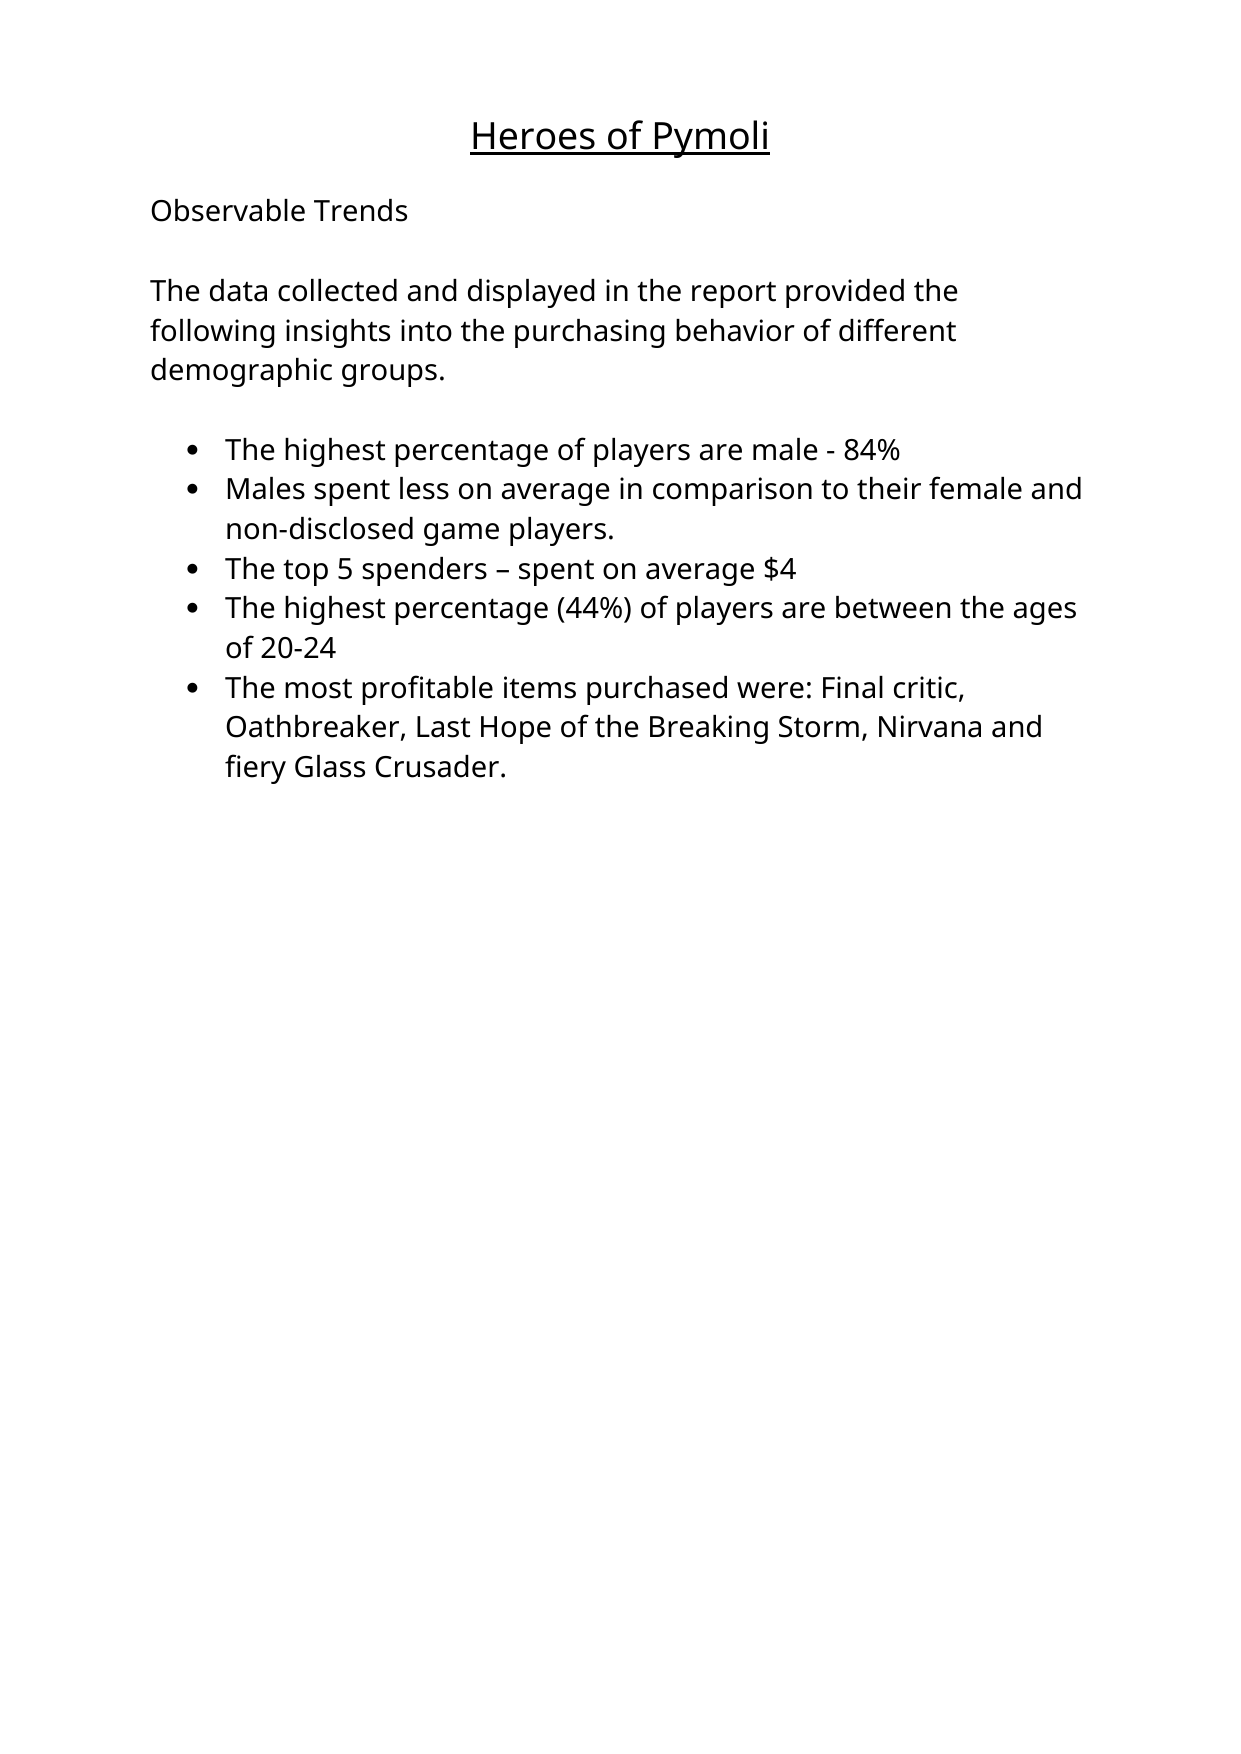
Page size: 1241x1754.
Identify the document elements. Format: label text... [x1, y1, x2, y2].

text The data collected and displayed in the report provided the following insights into the purchasing behavior of different demographic groups. [150, 270, 1090, 389]
list The highest percentage (44%) of players are between the ages of 20-24 [187, 588, 1090, 667]
text Heroes of Pymoli [150, 109, 1090, 160]
list The top 5 spenders – spent on average $4 [187, 548, 1090, 588]
text Observable Trends [150, 191, 1090, 230]
list Males spent less on average in comparison to their female and non-disclosed game players. [187, 468, 1090, 548]
list The highest percentage of players are male - 84% [187, 429, 1090, 468]
list The most profitable items purchased were: Final critic, Oathbreaker, Last Hope of the Breaking Storm, Nirvana and fiery Glass Crusader. [187, 667, 1090, 786]
